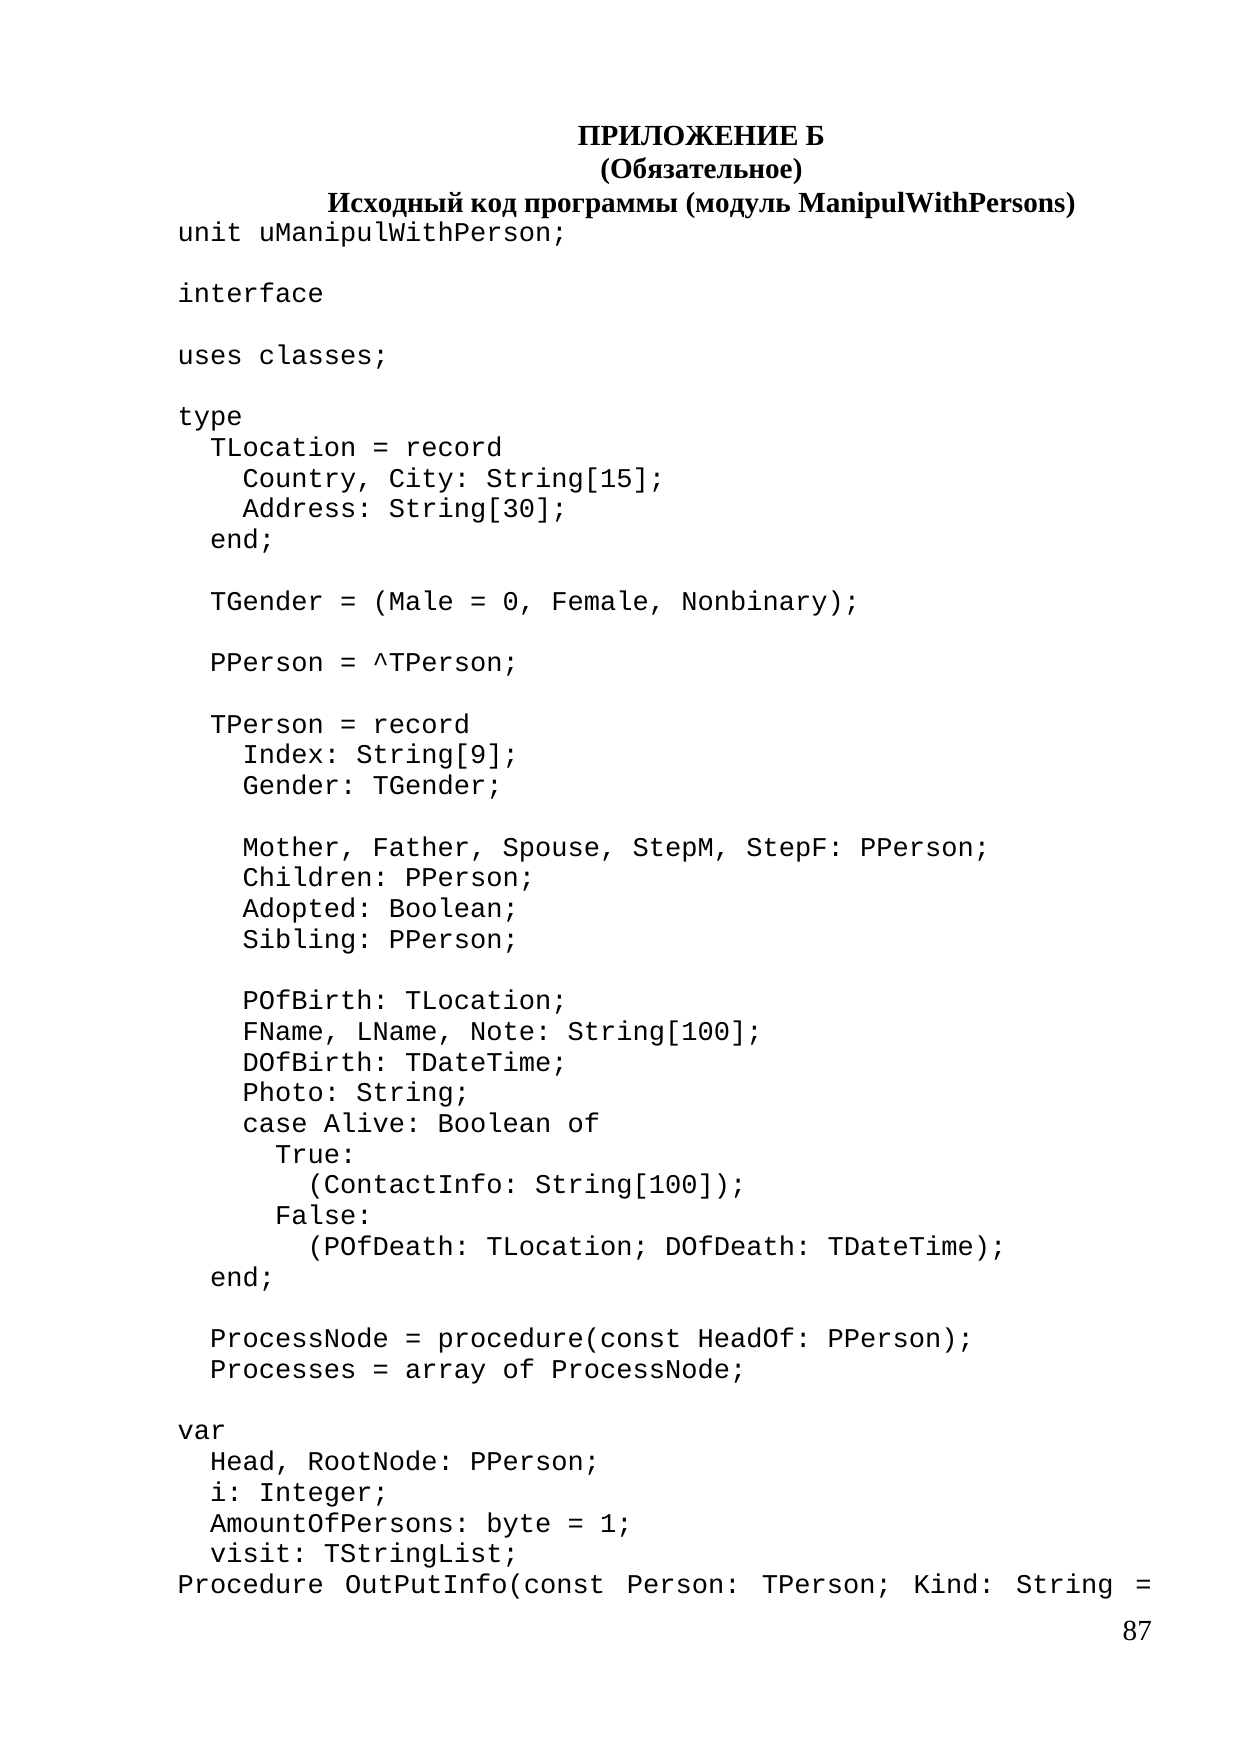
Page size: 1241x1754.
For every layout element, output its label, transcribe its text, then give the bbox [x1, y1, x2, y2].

text (ContactInfo: String[100]); [177, 1171, 1152, 1202]
text Gender: TGender; [177, 772, 1152, 803]
text interface [177, 280, 1152, 311]
text TGender = (Male = 0, Female, Nonbinary); [177, 587, 1152, 618]
text Mother, Father, Spouse, StepM, StepF: PPerson; [177, 833, 1152, 864]
text Исходный код программы (модуль ManipulWithPersons) [177, 185, 1152, 219]
text PPerson = ^TPerson; [177, 649, 1152, 680]
text Sibling: PPerson; [177, 926, 1152, 956]
text end; [177, 1263, 1152, 1294]
text type [177, 403, 1152, 434]
text case Alive: Boolean of [177, 1110, 1152, 1141]
text AmountOfPersons: byte = 1; [177, 1509, 1152, 1540]
text (POfDeath: TLocation; DOfDeath: TDateTime); [177, 1233, 1152, 1263]
text (Обязательное) [177, 152, 1152, 185]
text Photo: String; [177, 1079, 1152, 1110]
text TLocation = record [177, 434, 1152, 464]
text Address: String[30]; [177, 495, 1152, 526]
text Head, RootNode: PPerson; [177, 1448, 1152, 1479]
text True: [177, 1141, 1152, 1171]
text unit uManipulWithPerson; [177, 219, 1152, 249]
text TPerson = record [177, 710, 1152, 741]
text Adopted: Boolean; [177, 895, 1152, 926]
text Приложение Б [177, 118, 1152, 152]
text Children: PPerson; [177, 864, 1152, 895]
text Processes = array of ProcessNode; [177, 1356, 1152, 1386]
text DOfBirth: TDateTime; [177, 1048, 1152, 1079]
text Index: String[9]; [177, 741, 1152, 772]
text end; [177, 526, 1152, 557]
text False: [177, 1202, 1152, 1233]
text FName, LName, Note: String[100]; [177, 1018, 1152, 1048]
text Country, City: String[15]; [177, 464, 1152, 495]
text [177, 1571, 1152, 1602]
text POfBirth: TLocation; [177, 987, 1152, 1018]
text var [177, 1417, 1152, 1448]
text i: Integer; [177, 1479, 1152, 1509]
text uses classes; [177, 342, 1152, 372]
text visit: TStringList; [177, 1540, 1152, 1571]
text ProcessNode = procedure(const HeadOf: PPerson); [177, 1325, 1152, 1356]
